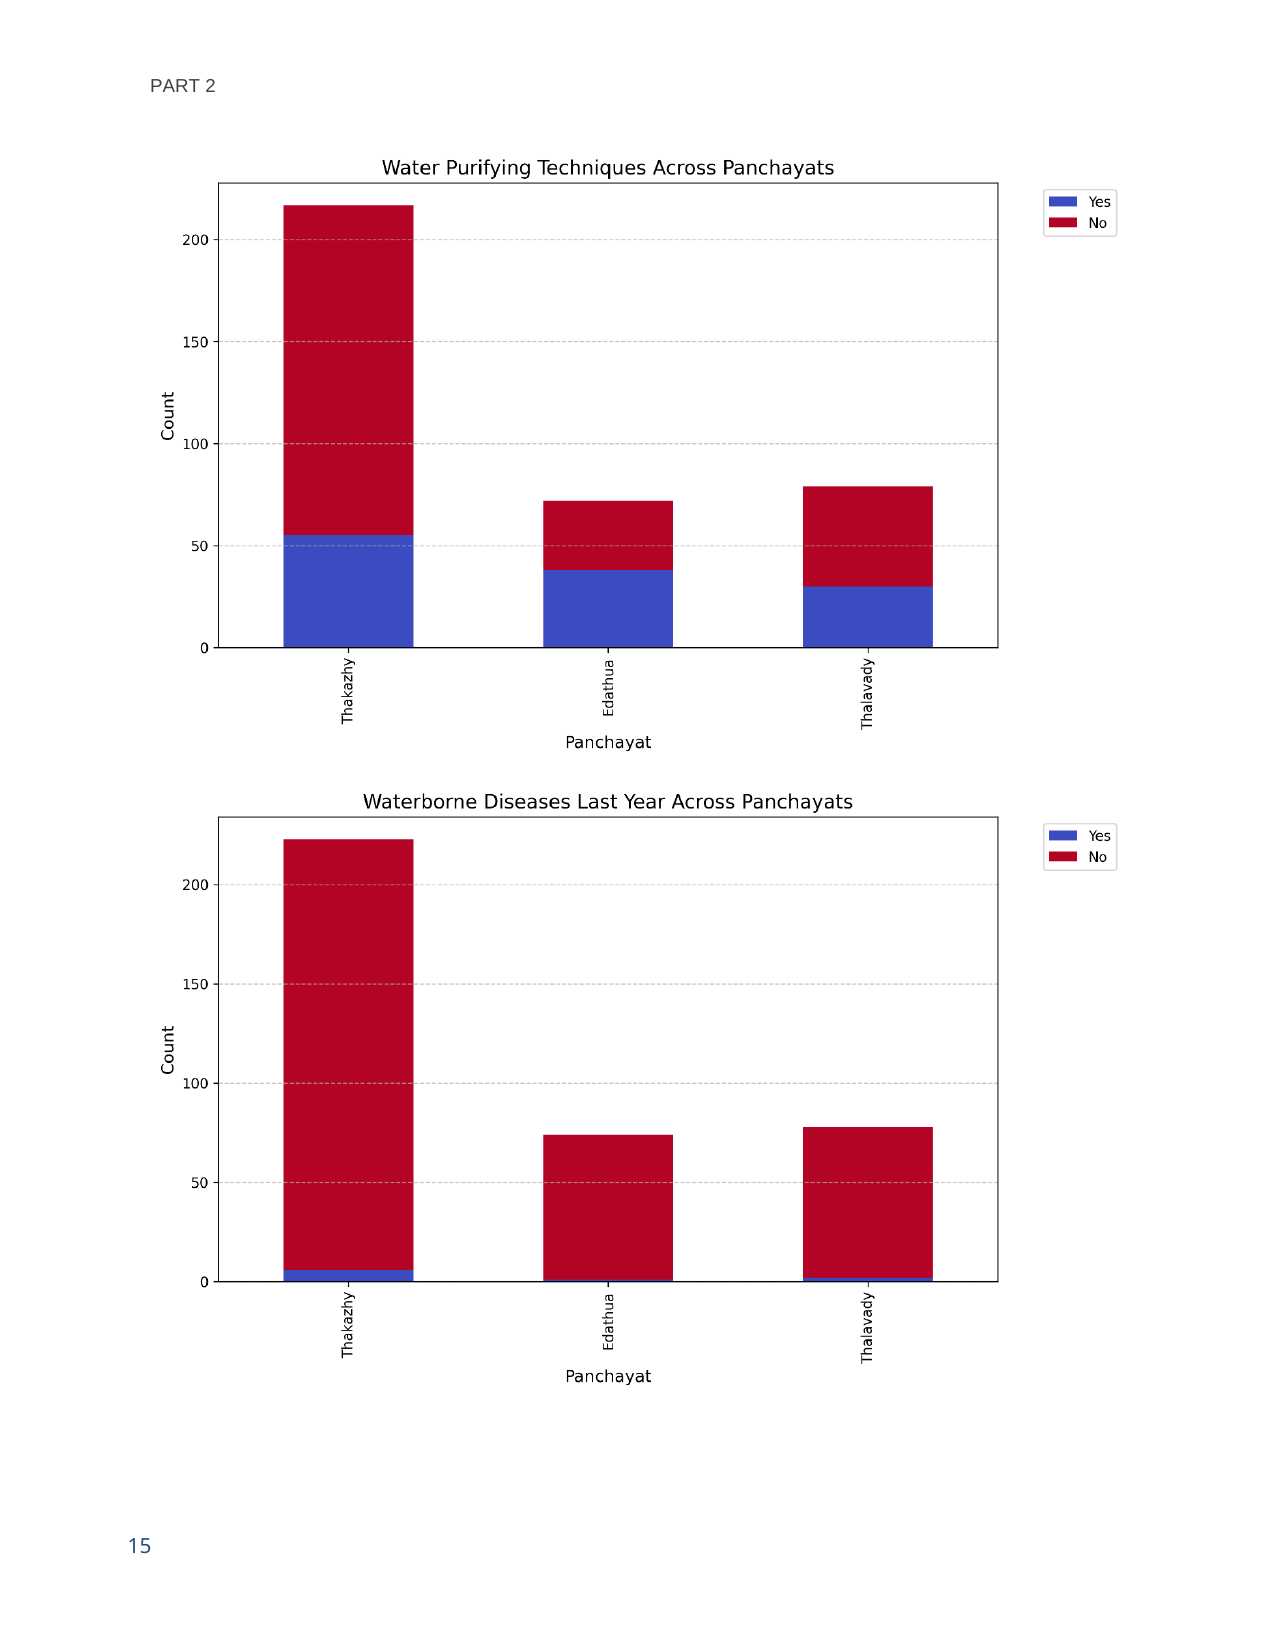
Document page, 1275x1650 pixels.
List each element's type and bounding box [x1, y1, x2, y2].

picture [150, 783, 1125, 1395]
picture [150, 150, 1125, 761]
